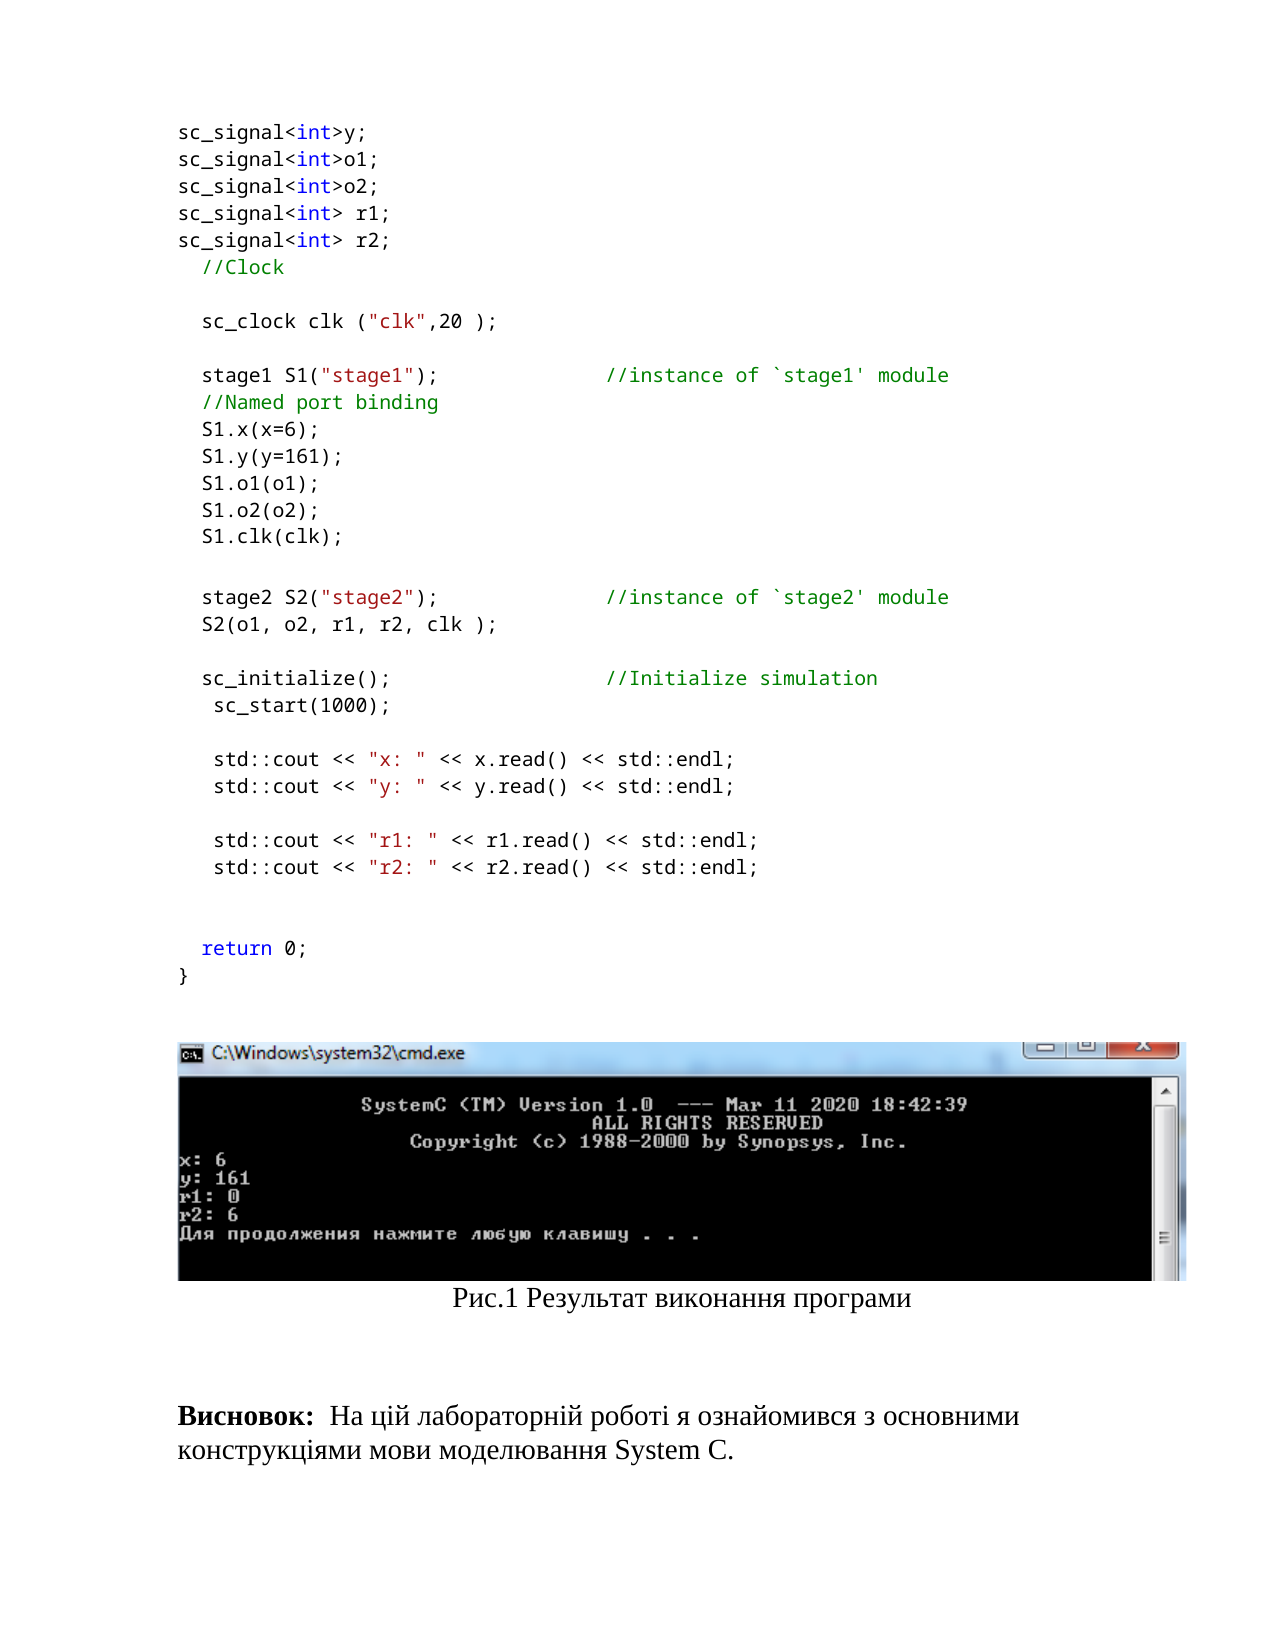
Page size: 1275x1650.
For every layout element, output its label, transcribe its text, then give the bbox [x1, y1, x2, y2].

text //Named port binding [177, 388, 1186, 415]
text std::cout << "r2: " << r2.read() << std::endl; [177, 853, 1186, 880]
text std::cout << "y: " << y.read() << std::endl; [177, 772, 1186, 799]
text sc_signal<int> r1; [177, 199, 1186, 226]
text Висновок: На цій лабораторній роботі я ознайомився з основними конструкціями мови моделювання System C. [177, 1398, 1186, 1465]
text S1.x(x=6); [177, 415, 1186, 442]
text stage2 S2("stage2"); //instance of `stage2' module [177, 583, 1186, 610]
text S1.o2(o2); [177, 496, 1186, 523]
picture [177, 1042, 1187, 1281]
text sc_signal<int>o2; [177, 172, 1186, 199]
text sc_clock clk ("clk",20 ); [177, 307, 1186, 334]
text //Clock [177, 253, 1186, 280]
text return 0; [177, 934, 1186, 961]
text S2(o1, o2, r1, r2, clk ); [177, 610, 1186, 637]
text Рис.1 Результат виконання програми [177, 1281, 1186, 1314]
text sc_start(1000); [177, 691, 1186, 718]
text S1.o1(o1); [177, 469, 1186, 496]
text sc_signal<int>o1; [177, 145, 1186, 172]
text S1.clk(clk); [177, 523, 1186, 550]
text sc_signal<int>y; [177, 118, 1186, 145]
text std::cout << "x: " << x.read() << std::endl; [177, 745, 1186, 772]
text sc_initialize(); //Initialize simulation [177, 664, 1186, 691]
text S1.y(y=161); [177, 442, 1186, 469]
text } [177, 961, 1186, 988]
text stage1 S1("stage1"); //instance of `stage1' module [177, 361, 1186, 388]
text sc_signal<int> r2; [177, 226, 1186, 253]
text std::cout << "r1: " << r1.read() << std::endl; [177, 826, 1186, 853]
